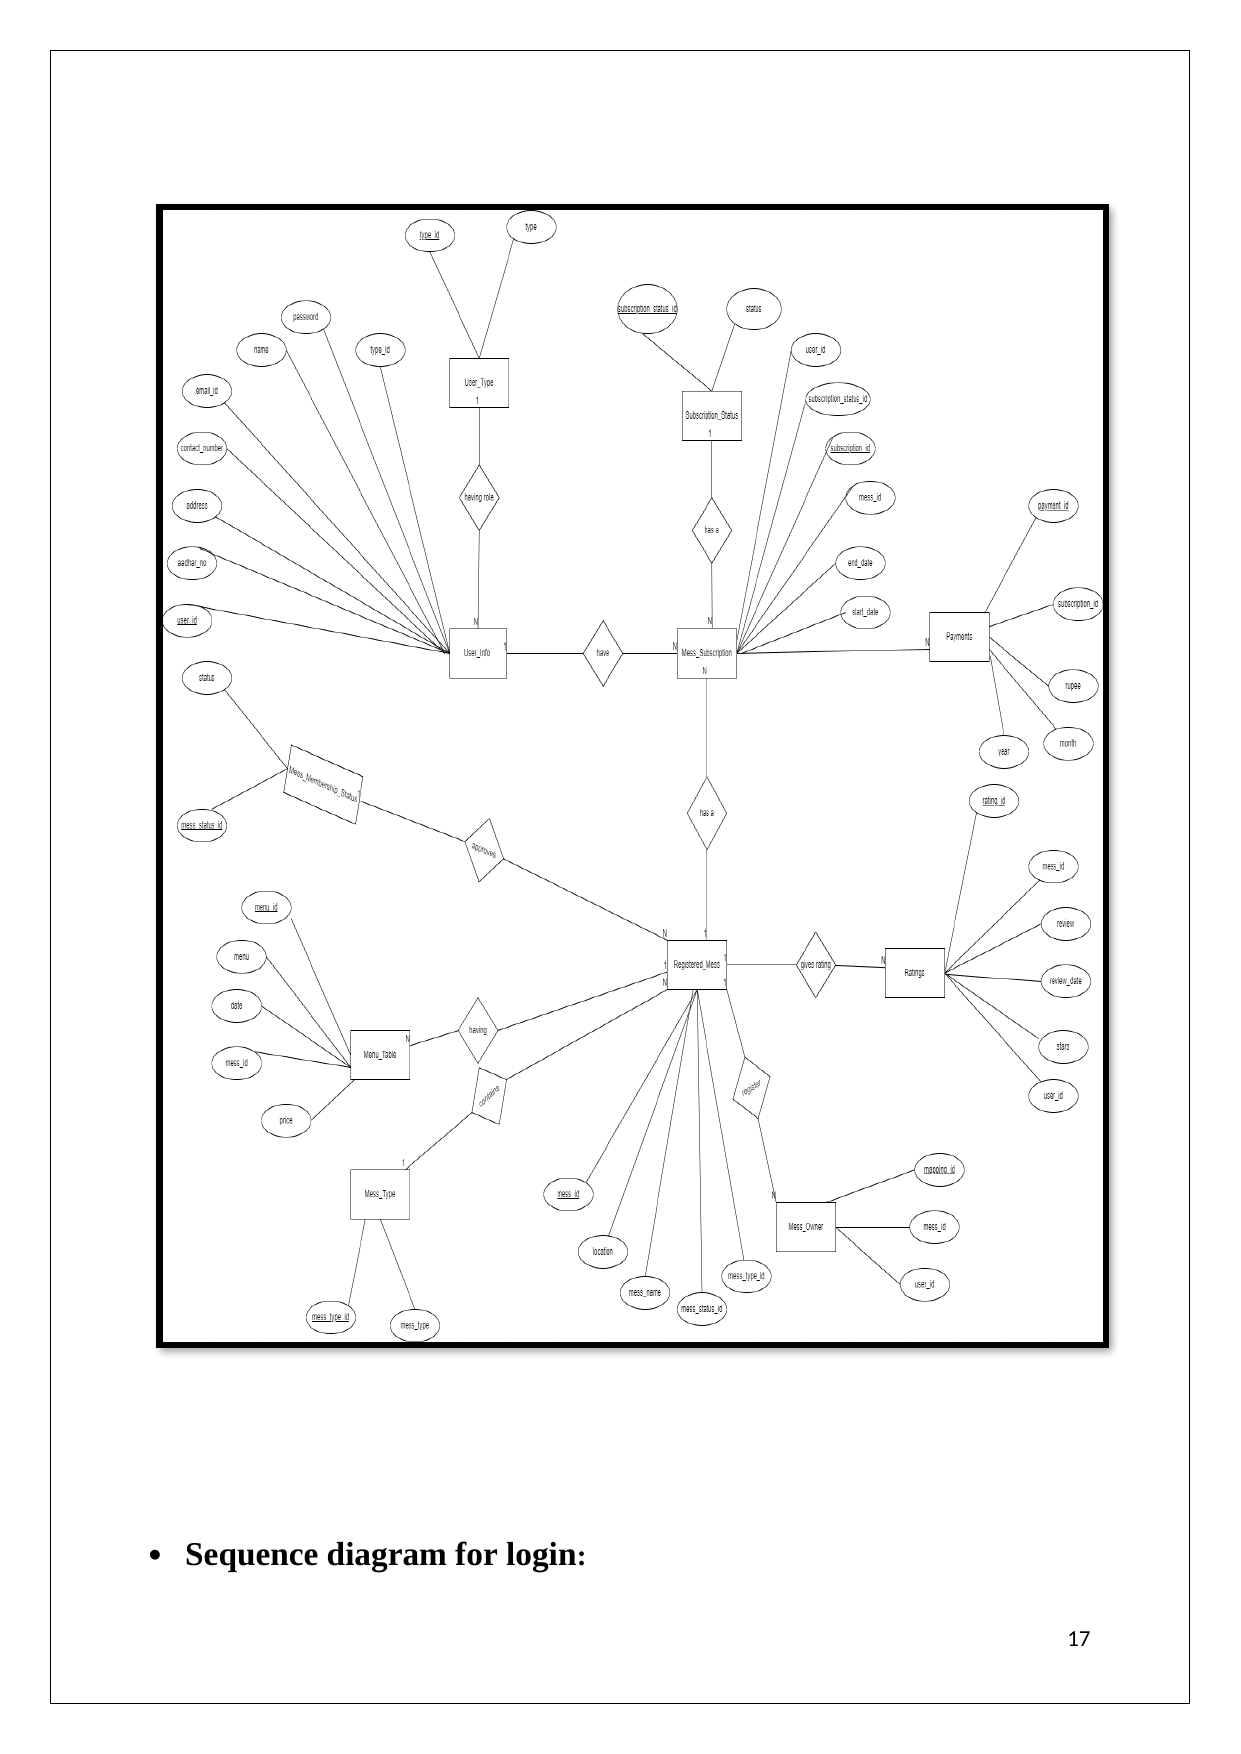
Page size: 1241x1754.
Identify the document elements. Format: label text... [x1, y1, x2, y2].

text  Sequence diagram for login: [150, 1534, 1090, 1572]
picture [163, 210, 1103, 1342]
